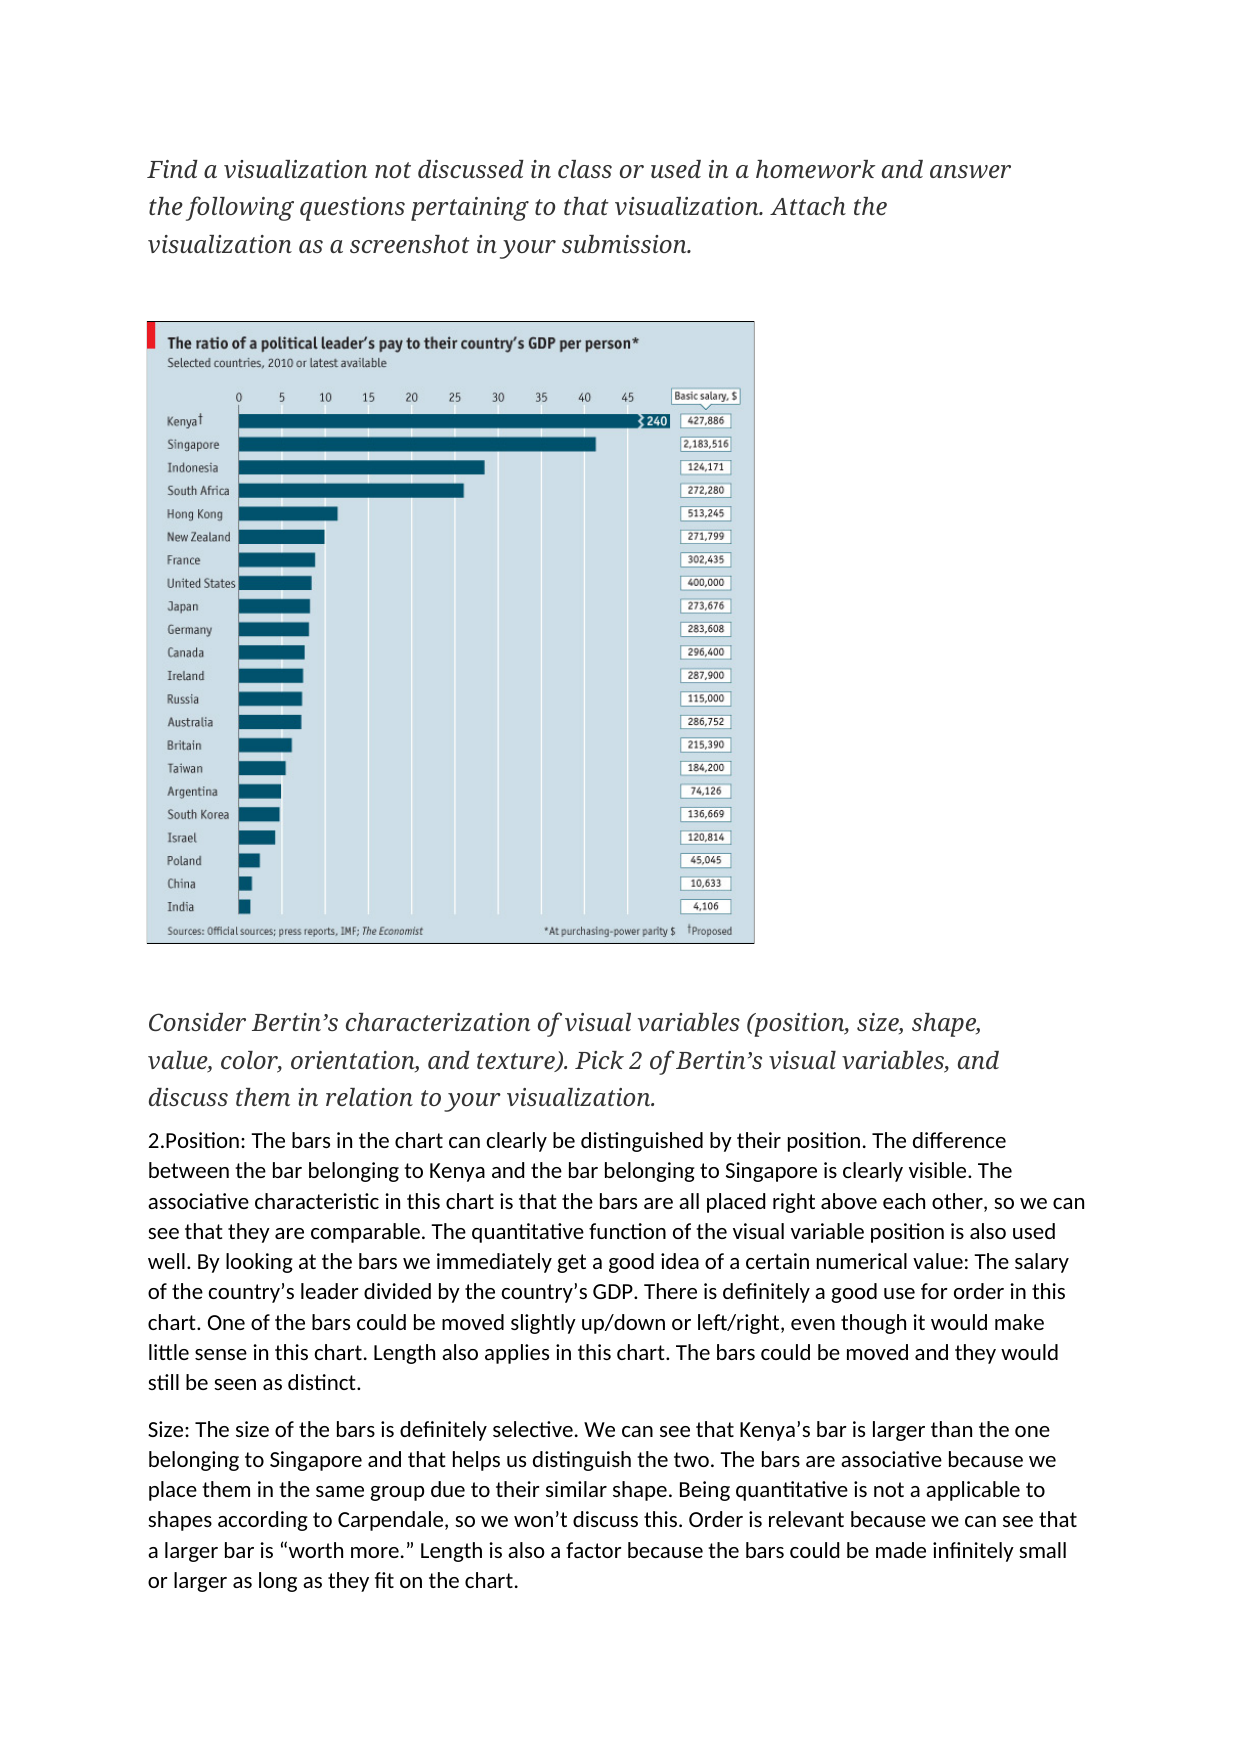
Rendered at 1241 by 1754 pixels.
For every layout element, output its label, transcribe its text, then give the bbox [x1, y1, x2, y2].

text 2.Position: The bars in the chart can clearly be distinguished by their position. The difference between the bar belonging to Kenya and the bar belonging to Singapore is clearly visible. The associative characteristic in this chart is that the bars are all placed right above each other, so we can see that they are comparable. The quantitative function of the visual variable position is also used well. By looking at the bars we immediately get a good idea of a certain numerical value: The salary of the country’s leader divided by the country’s GDP. There is definitely a good use for order in this chart. One of the bars could be moved slightly up/down or left/right, even though it would make little sense in this chart. Length also applies in this chart. The bars could be moved and they would still be seen as distinct. [148, 1126, 1093, 1396]
text Consider Bertin’s characterization of visual variables (position, size, shape, value, color, orientation, and texture). Pick 2 of Bertin’s visual variables, and discuss them in relation to your visualization. [148, 1001, 1018, 1114]
text Size: The size of the bars is definitely selective. We can see that Kenya’s bar is larger than the one belonging to Singapore and that helps us distinguish the two. The bars are associative because we place them in the same group due to their similar shape. Being quantitative is not a applicable to shapes according to Carpendale, so we won’t discuss this. Order is relevant because we can see that a larger bar is “worth more.” Length is also a factor because the bars could be made infinitely small or larger as long as they fit on the chart. [148, 1415, 1093, 1594]
picture [146, 321, 755, 944]
text Find a visualization not discussed in class or used in a homework and answer the following questions pertaining to that visualization. Attach the visualization as a screenshot in your submission. [148, 148, 1018, 260]
